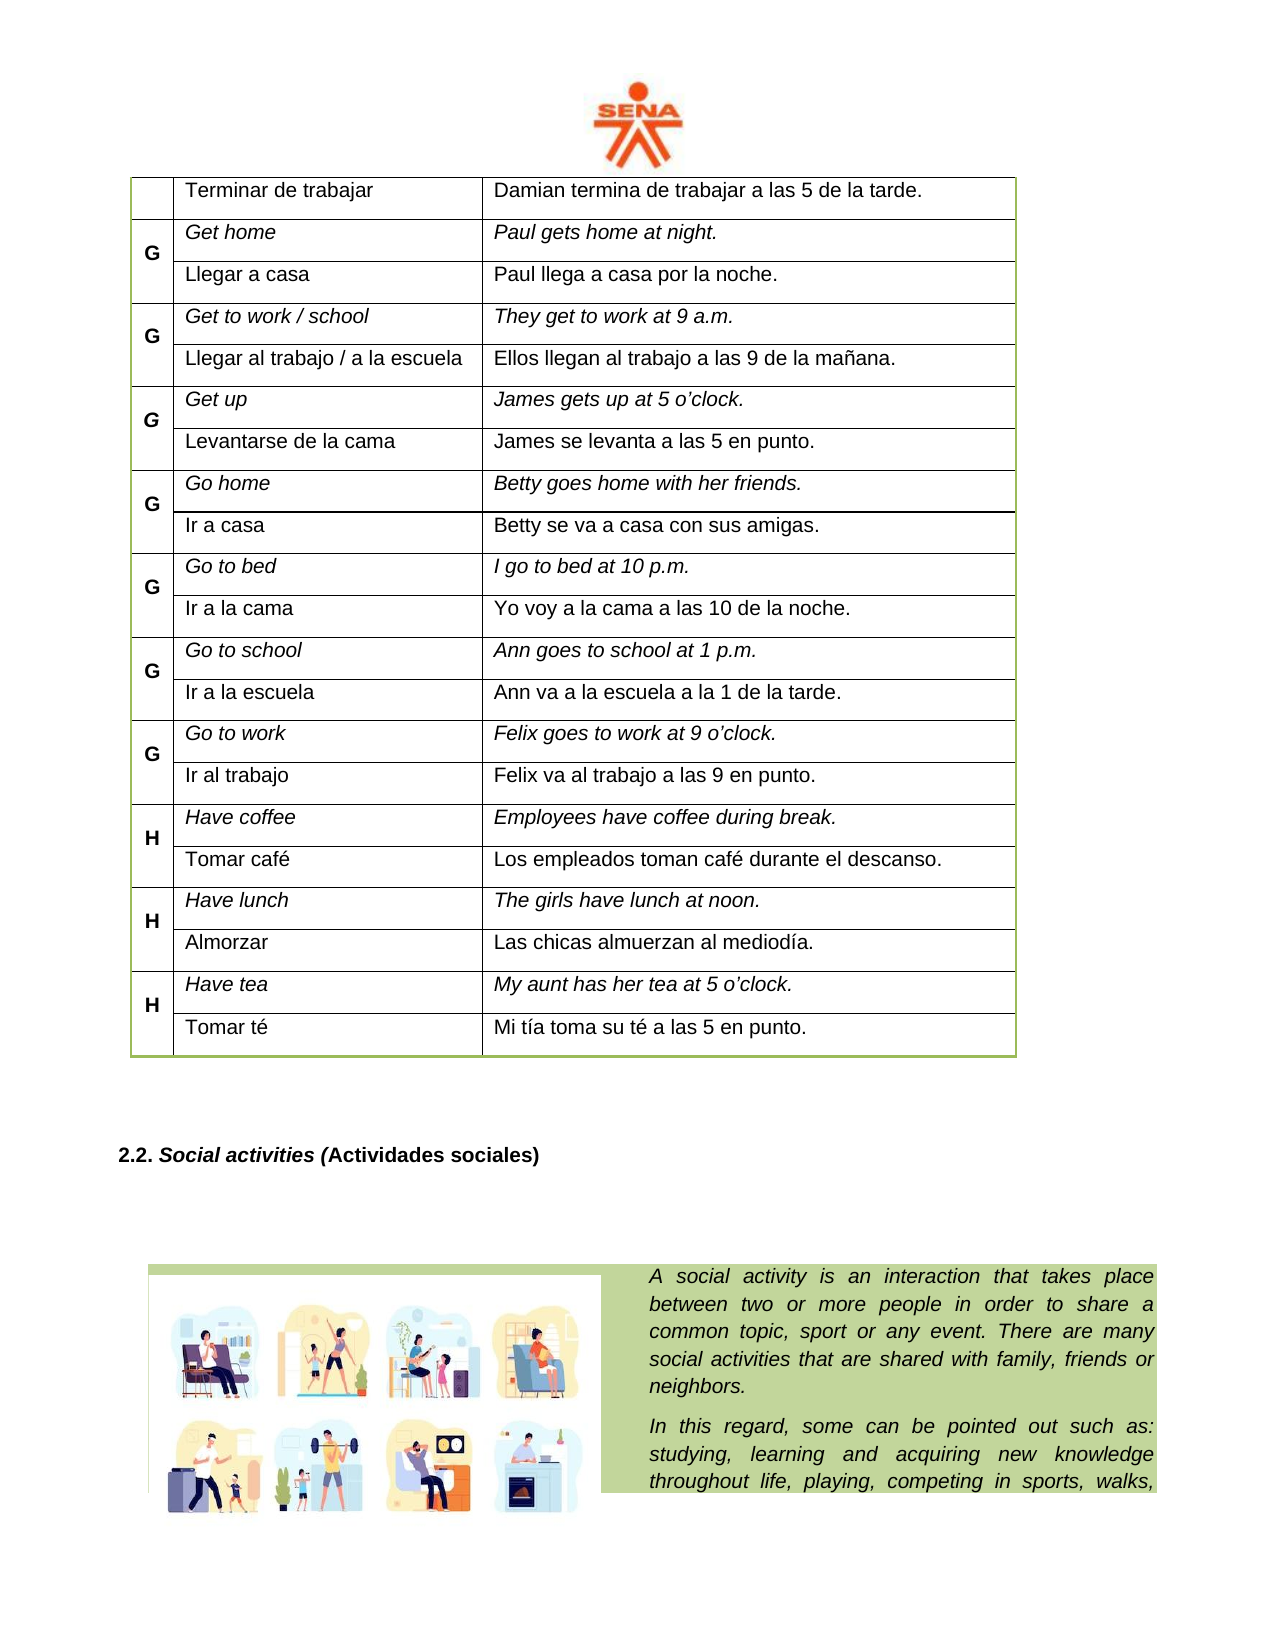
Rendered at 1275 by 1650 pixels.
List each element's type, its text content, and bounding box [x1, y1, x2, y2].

table_cell Ann va a la escuela a la 1 de la tarde. [483, 680, 1015, 720]
table_cell Ann goes to school at 1 p.m. [483, 638, 1015, 678]
table_cell Almorzar [174, 930, 482, 971]
table_cell G [132, 721, 173, 804]
picture [583, 73, 692, 176]
table_cell Llegar a casa [174, 262, 482, 302]
table_cell Go to school [174, 638, 482, 678]
table_cell Go to bed [174, 554, 482, 595]
picture [148, 1275, 601, 1546]
table_cell Felix va al trabajo a las 9 en punto. [483, 763, 1015, 804]
table_cell Ellos llegan al trabajo a las 9 de la mañana. [483, 345, 1015, 386]
table_cell H [132, 972, 173, 1055]
table_cell Have tea [174, 972, 482, 1013]
table_cell James se levanta a las 5 en punto. [483, 429, 1015, 469]
table_cell Paul gets home at night. [483, 220, 1015, 261]
table_cell H [132, 805, 173, 887]
table_cell G [132, 220, 173, 302]
table_cell Have lunch [174, 888, 482, 929]
table_cell Damian termina de trabajar a las 5 de la tarde. [483, 178, 1015, 219]
table_cell Get to work / school [174, 304, 482, 344]
table_cell Betty se va a casa con sus amigas. [483, 513, 1015, 553]
table_cell They get to work at 9 a.m. [483, 304, 1015, 344]
table_cell G [132, 554, 173, 637]
table_cell Levantarse de la cama [174, 429, 482, 469]
table_cell Los empleados toman café durante el descanso. [483, 847, 1015, 887]
table_cell Ir al trabajo [174, 763, 482, 804]
text 2.2. Social activities (Actividades sociales) [118, 1143, 1157, 1167]
table_cell Betty goes home with her friends. [483, 471, 1015, 511]
table_cell Go to work [174, 721, 482, 762]
table_cell Ir a la escuela [174, 680, 482, 720]
table_cell Mi tía toma su té a las 5 en punto. [483, 1014, 1015, 1055]
table_cell Go home [174, 471, 482, 511]
table_cell Ir a casa [174, 513, 482, 553]
table_cell Get home [174, 220, 482, 261]
table_cell G [132, 387, 173, 469]
table_cell Tomar café [174, 847, 482, 887]
table_cell Terminar de trabajar [174, 178, 482, 219]
table_cell Employees have coffee during break. [483, 805, 1015, 846]
table_cell Llegar al trabajo / a la escuela [174, 345, 482, 386]
table_cell Have coffee [174, 805, 482, 846]
table_cell Felix goes to work at 9 o’clock. [483, 721, 1015, 762]
table_cell Las chicas almuerzan al mediodía. [483, 930, 1015, 971]
text A social activity is an interaction that takes place between two or more people in order to share a common topic, sport or any event. There are many social activities that are shared with family, friends or neighbors. [148, 1264, 1157, 1398]
table_cell G [132, 471, 173, 553]
table_cell James gets up at 5 o’clock. [483, 387, 1015, 428]
table_cell Paul llega a casa por la noche. [483, 262, 1015, 302]
table_cell I go to bed at 10 p.m. [483, 554, 1015, 595]
table_cell Yo voy a la cama a las 10 de la noche. [483, 596, 1015, 637]
table_cell G [132, 304, 173, 386]
table_cell Get up [174, 387, 482, 428]
table_cell The girls have lunch at noon. [483, 888, 1015, 929]
table_cell Tomar té [174, 1014, 482, 1055]
table_cell Ir a la cama [174, 596, 482, 637]
table_cell F [132, 178, 173, 219]
table_cell G [132, 638, 173, 720]
table_cell My aunt has her tea at 5 o’clock. [483, 972, 1015, 1013]
table_cell H [132, 888, 173, 971]
